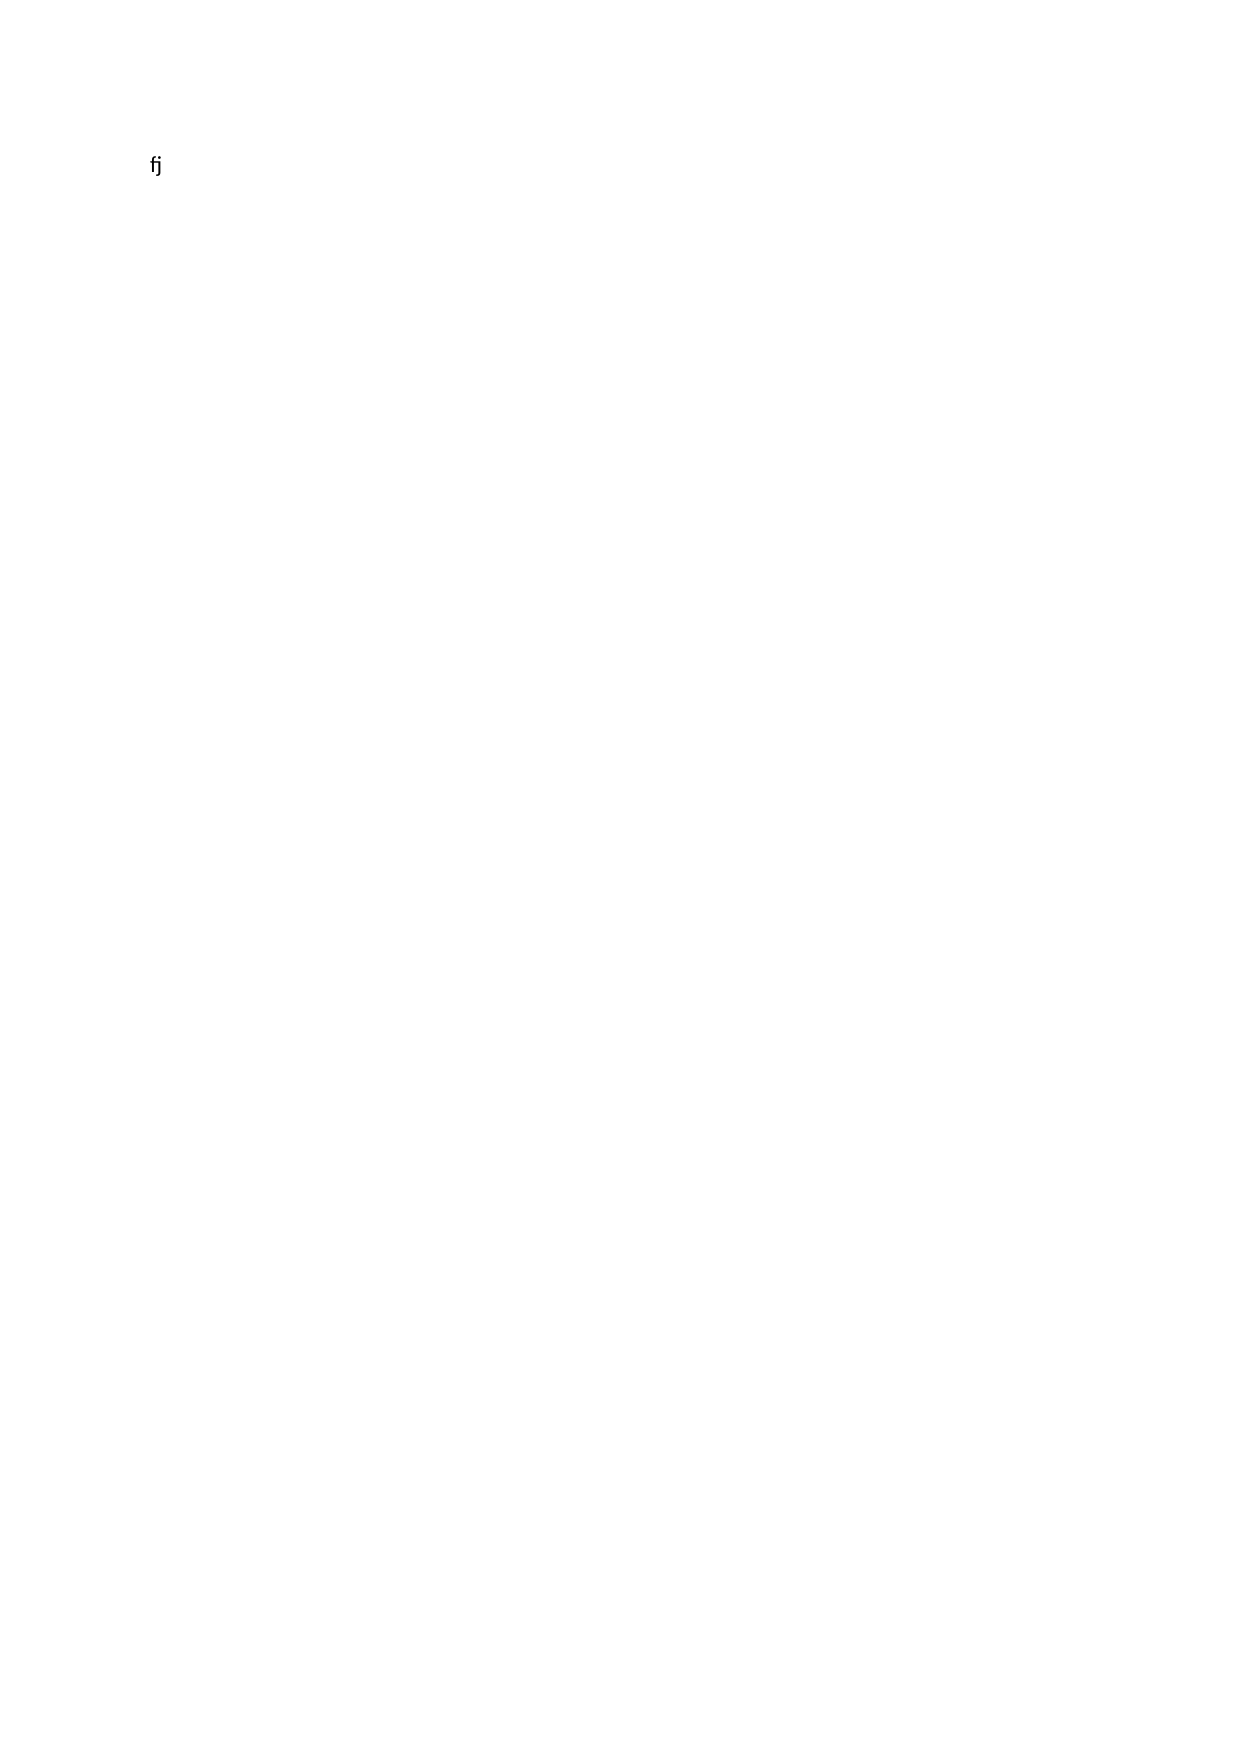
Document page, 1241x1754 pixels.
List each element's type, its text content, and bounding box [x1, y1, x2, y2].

text fj [150, 150, 1090, 178]
